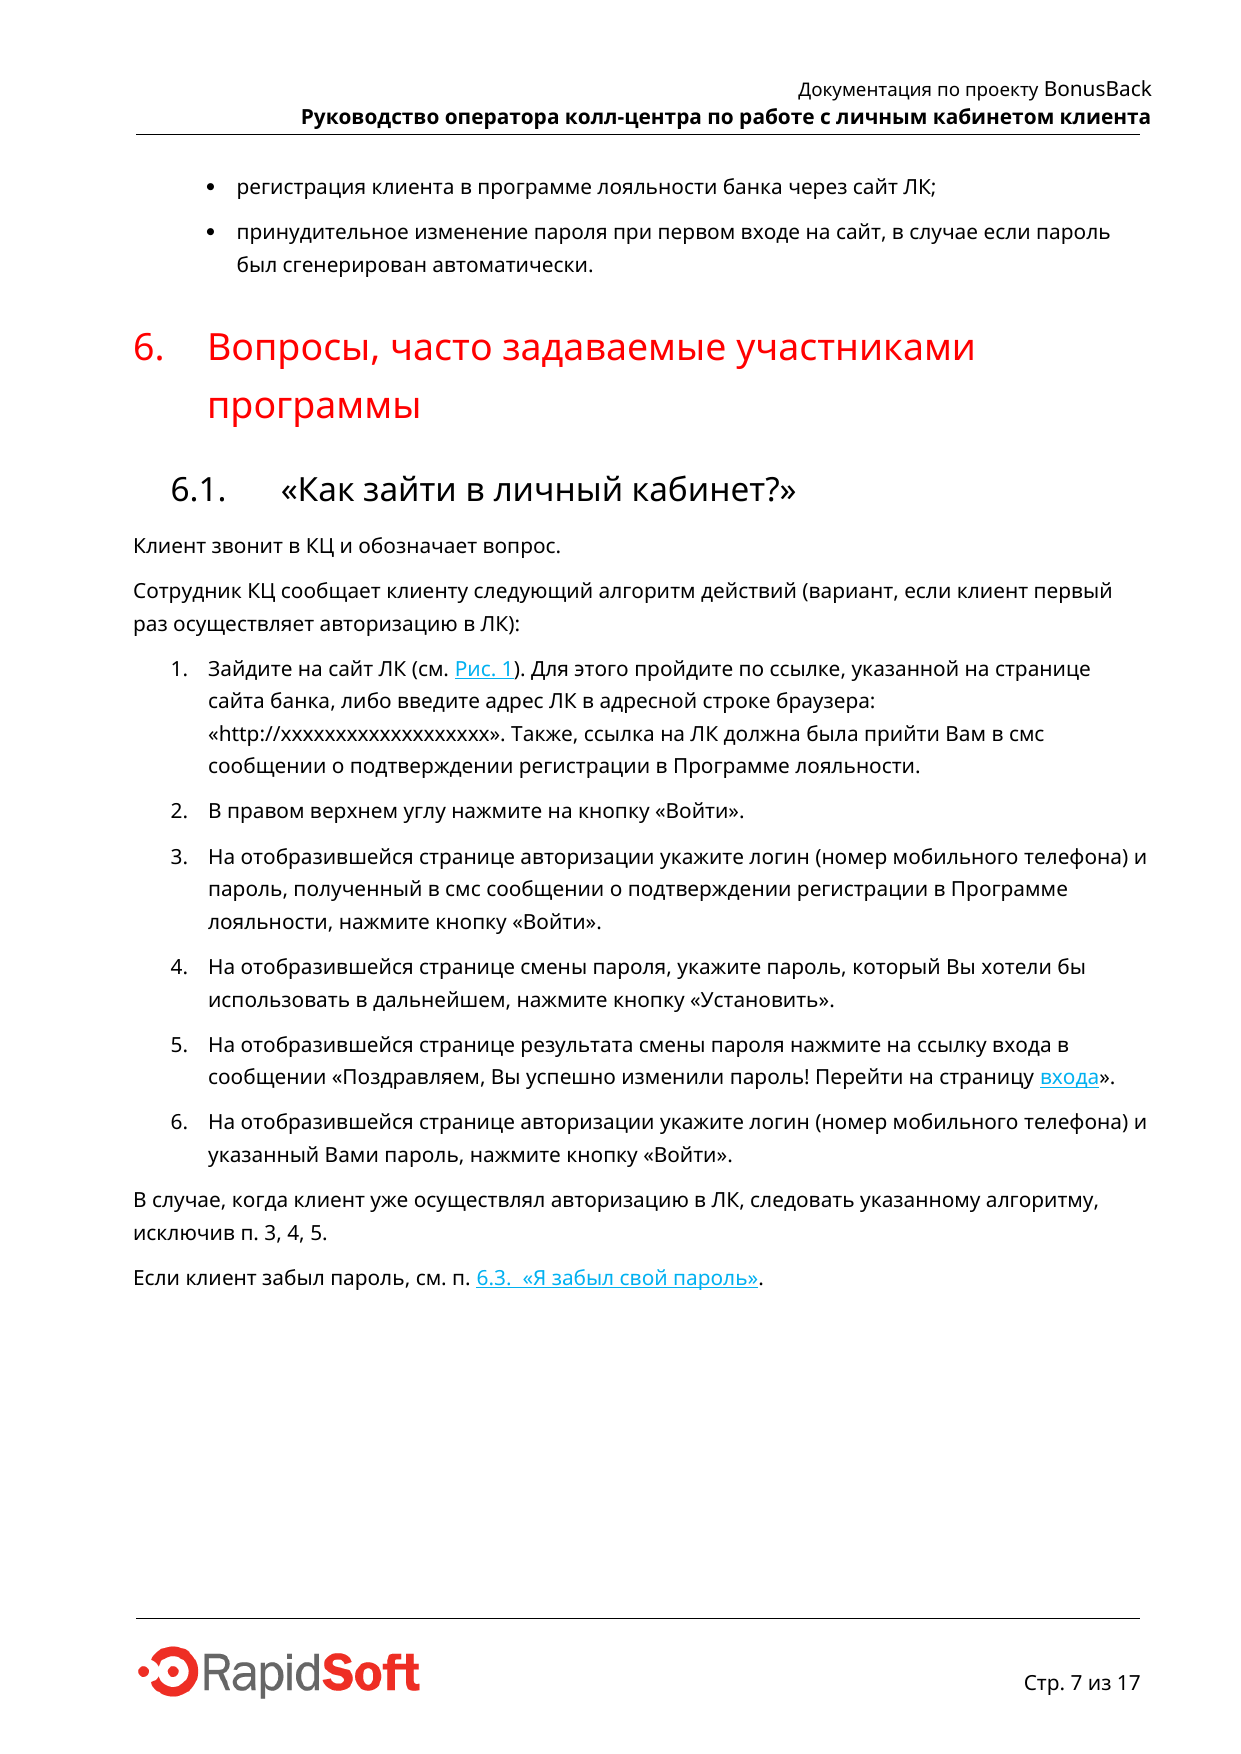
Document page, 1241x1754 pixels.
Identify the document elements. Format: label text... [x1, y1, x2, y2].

picture [132, 1638, 433, 1702]
list регистрация клиента в программе лояльности банка через сайт ЛК; [207, 172, 1152, 200]
list В правом верхнем углу нажмите на кнопку «Войти». [170, 797, 1152, 825]
list На отобразившейся странице результата смены пароля нажмите на ссылку входа в сообщении «Поздравляем, Вы успешно изменили пароль! Перейти на страницу входа». [170, 1030, 1152, 1091]
list На отобразившейся странице авторизации укажите логин (номер мобильного телефона) и указанный Вами пароль, нажмите кнопку «Войти». [170, 1107, 1152, 1168]
text В случае, когда клиент уже осуществлял авторизацию в ЛК, следовать указанному алгоритму, исключив п. 3, 4, 5. [133, 1185, 1152, 1246]
subtitle «Как зайти в личный кабинет?» [170, 466, 1152, 512]
list На отобразившейся странице авторизации укажите логин (номер мобильного телефона) и пароль, полученный в смс сообщении о подтверждении регистрации в Программе лояльности, нажмите кнопку «Войти». [170, 842, 1152, 935]
text Если клиент забыл пароль, см. п. 6.3. «Я забыл свой пароль». [133, 1263, 1152, 1291]
subtitle Вопросы, часто задаваемые участниками программы [133, 320, 1152, 429]
list Зайдите на сайт ЛК (см. Рис. 1). Для этого пройдите по ссылке, указанной на странице сайта банка, либо введите адрес ЛК в адресной строке браузера: «http://ххххххххххххххххххх». Также, ссылка на ЛК должна была прийти Вам в смс сообщении о подтверждении регистрации в Программе лояльности. [170, 654, 1152, 780]
text Клиент звонит в КЦ и обозначает вопрос. [133, 531, 1152, 559]
list На отобразившейся странице смены пароля, укажите пароль, который Вы хотели бы использовать в дальнейшем, нажмите кнопку «Установить». [170, 952, 1152, 1013]
list принудительное изменение пароля при первом входе на сайт, в случае если пароль был сгенерирован автоматически. [207, 217, 1152, 278]
text Сотрудник КЦ сообщает клиенту следующий алгоритм действий (вариант, если клиент первый раз осуществляет авторизацию в ЛК): [133, 576, 1152, 637]
